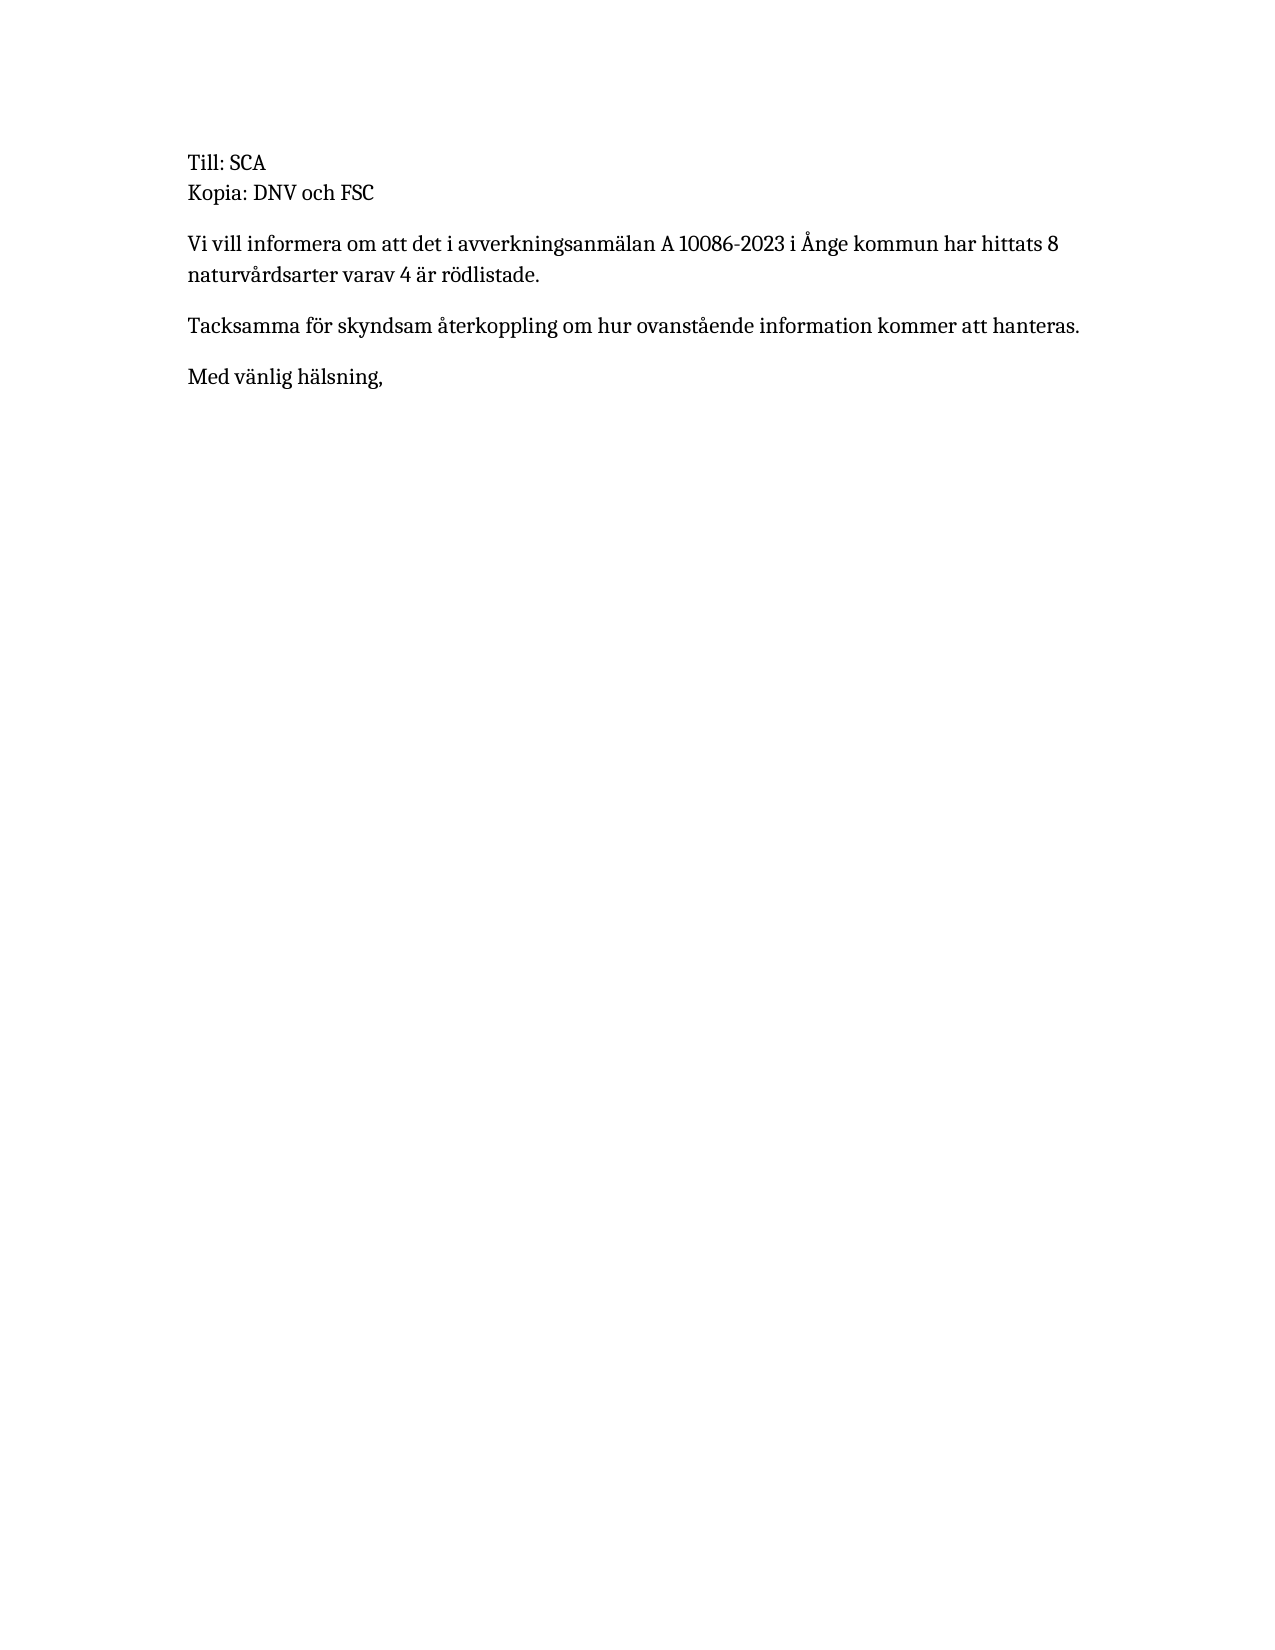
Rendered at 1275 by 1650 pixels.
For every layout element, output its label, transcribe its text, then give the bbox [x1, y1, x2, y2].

text Till: SCA Kopia: DNV och FSC [187, 150, 1087, 207]
text Tacksamma för skyndsam återkoppling om hur ovanstående information kommer att hanteras. [187, 312, 1087, 339]
text Vi vill informera om att det i avverkningsanmälan A 10086-2023 i Ånge kommun har hittats 8 naturvårdsarter varav 4 är rödlistade. [187, 231, 1087, 288]
text Med vänlig hälsning, [187, 363, 1087, 420]
